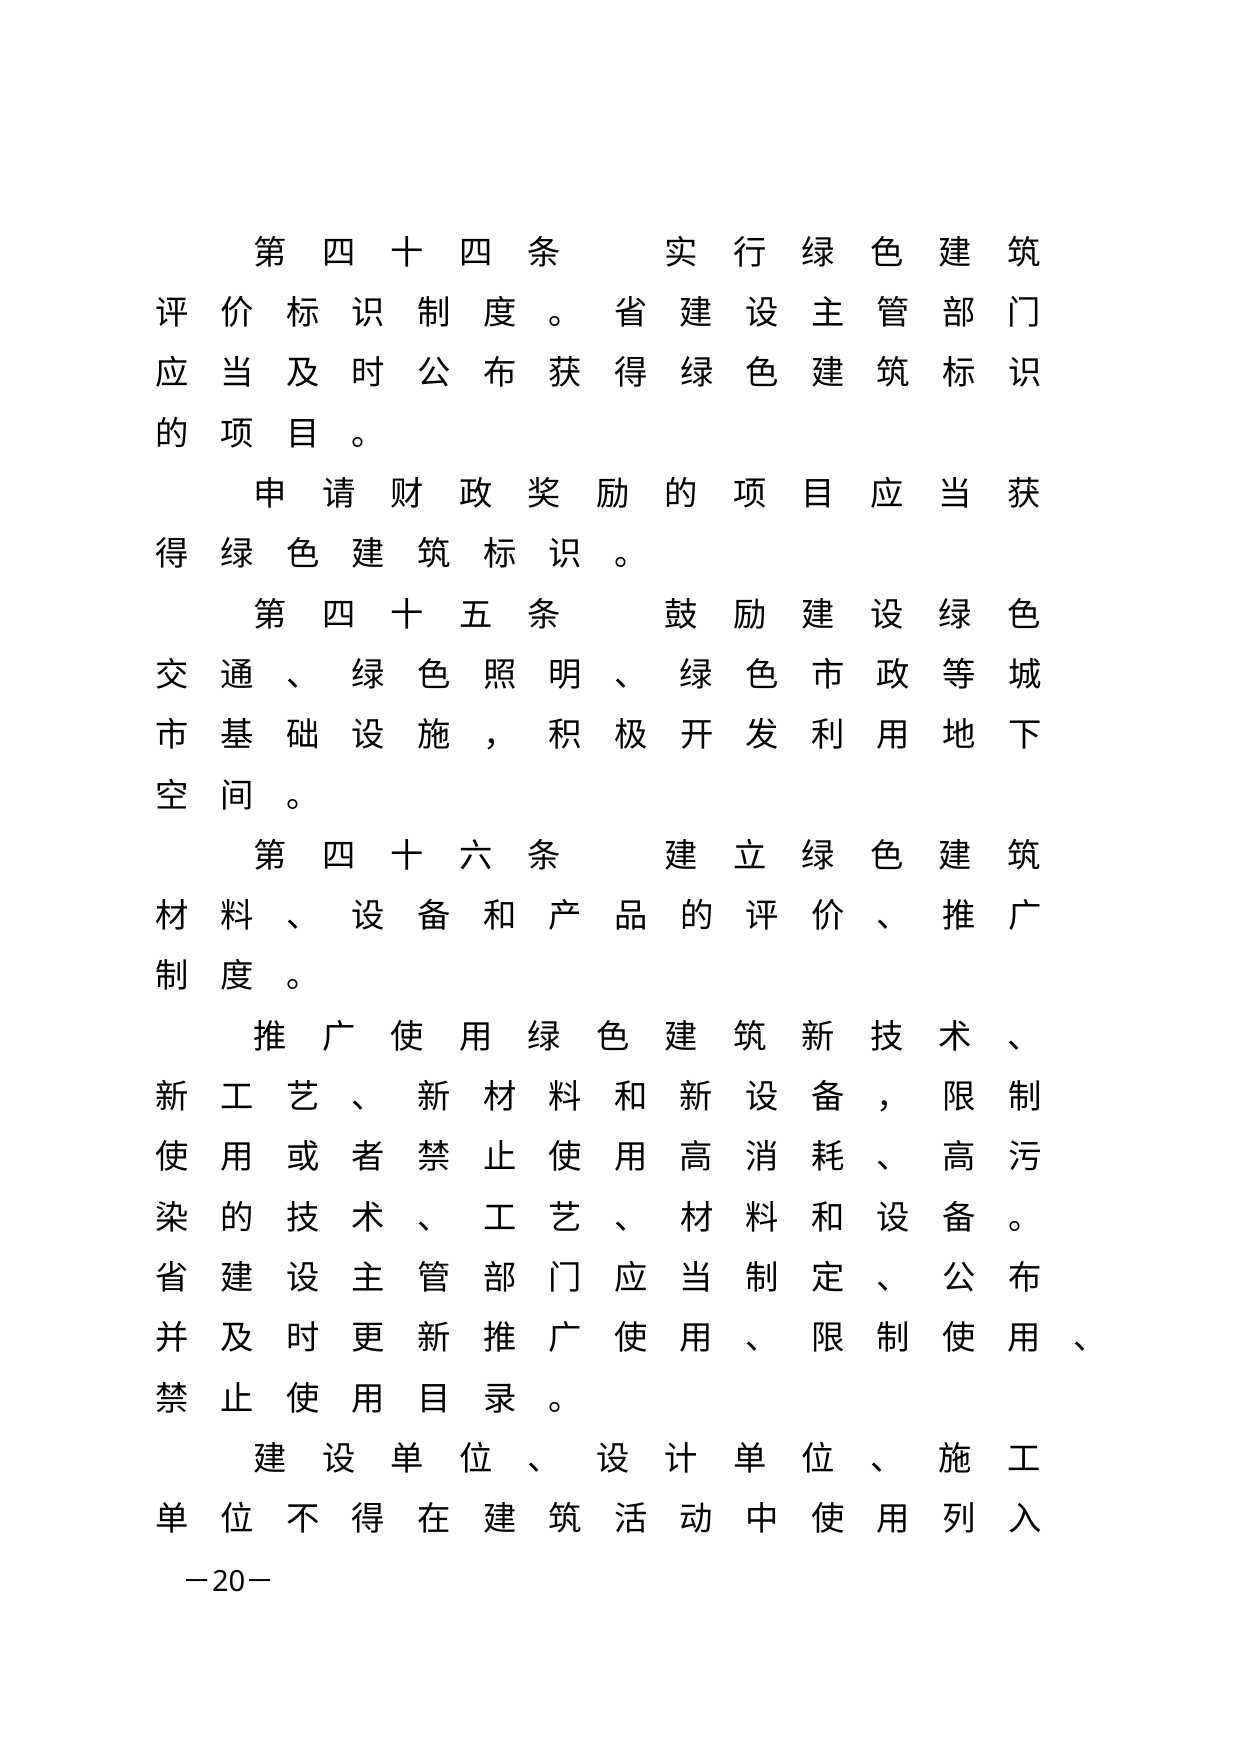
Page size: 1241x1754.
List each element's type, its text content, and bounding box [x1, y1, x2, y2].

text 第四十五条 鼓励建设绿色交通、绿色照明、绿色市政等城市基础设施，积极开发利用地下空间。 [155, 581, 1073, 823]
text 建设单位、设计单位、施工单位不得在建筑活动中使用列入禁止使用目录的技术、工艺、材料和设备。 [155, 1426, 1073, 1546]
text 第四十四条 实行绿色建筑评价标识制度。省建设主管部门应当及时公布获得绿色建筑标识的项目。 [155, 219, 1073, 461]
text 第四十六条 建立绿色建筑材料、设备和产品的评价、推广制度。 [155, 823, 1073, 1003]
text 推广使用绿色建筑新技术、新工艺、新材料和新设备，限制使用或者禁止使用高消耗、高污染的技术、工艺、材料和设备。省建设主管部门应当制定、公布并及时更新推广使用、限制使用、禁止使用目录。 [155, 1003, 1073, 1426]
text 申请财政奖励的项目应当获得绿色建筑标识。 [155, 461, 1073, 581]
